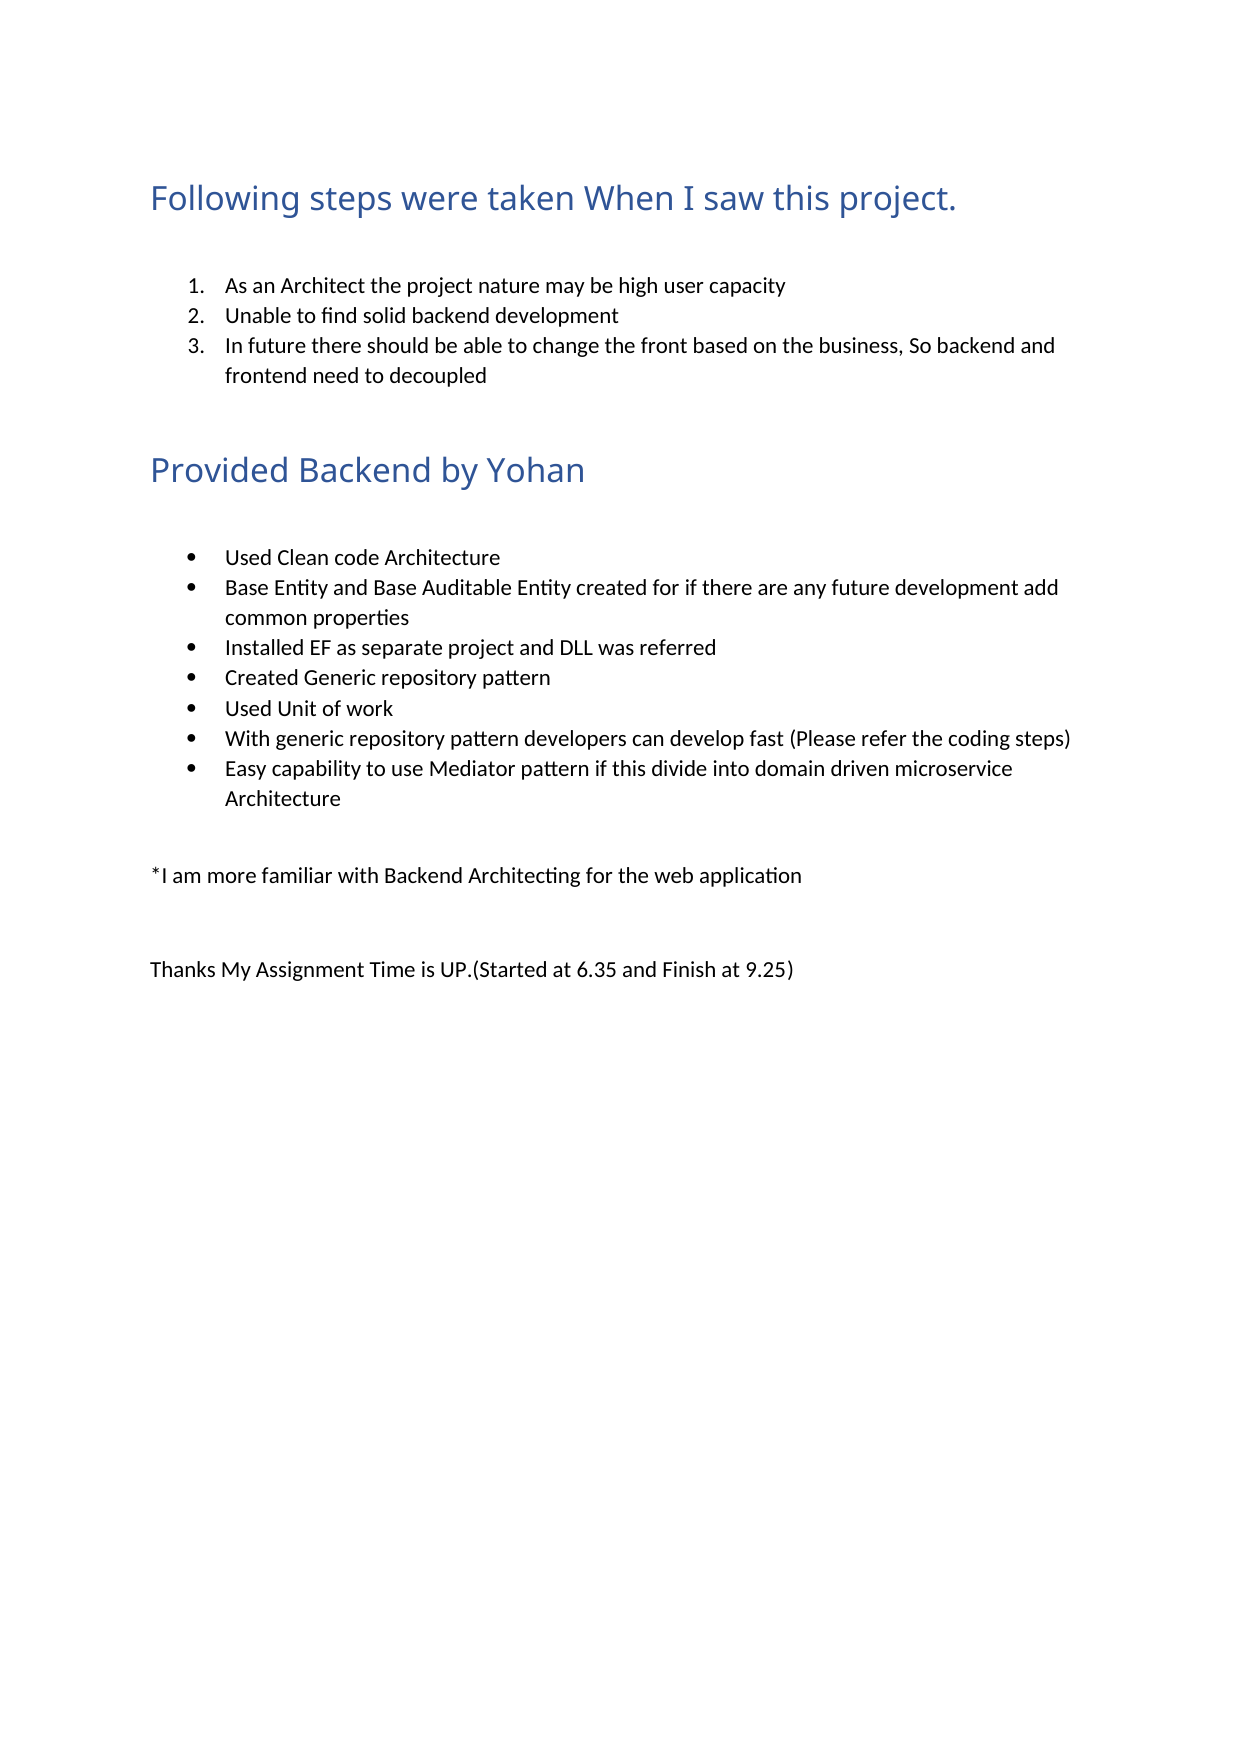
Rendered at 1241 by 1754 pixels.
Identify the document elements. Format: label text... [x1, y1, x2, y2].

subtitle Following steps were taken When I saw this project. [150, 175, 1090, 220]
list As an Architect the project nature may be high user capacity [187, 271, 1090, 299]
list With generic repository pattern developers can develop fast (Please refer the coding steps) [187, 724, 1090, 752]
subtitle Provided Backend by Yohan [150, 447, 1090, 492]
list Unable to find solid backend development [187, 301, 1090, 329]
list Base Entity and Base Auditable Entity created for if there are any future development add common properties [187, 573, 1090, 631]
list Created Generic repository pattern [187, 663, 1090, 692]
list Easy capability to use Mediator pattern if this divide into domain driven microservice Architecture [187, 754, 1090, 812]
list Installed EF as separate project and DLL was referred [187, 633, 1090, 661]
list Used Unit of work [187, 694, 1090, 722]
list Used Clean code Architecture [187, 543, 1090, 571]
text Thanks My Assignment Time is UP.(Started at 6.35 and Finish at 9.25) [150, 955, 1090, 983]
text *I am more familiar with Backend Architecting for the web application [150, 861, 1090, 889]
list In future there should be able to change the front based on the business, So backend and frontend need to decoupled [187, 331, 1090, 389]
